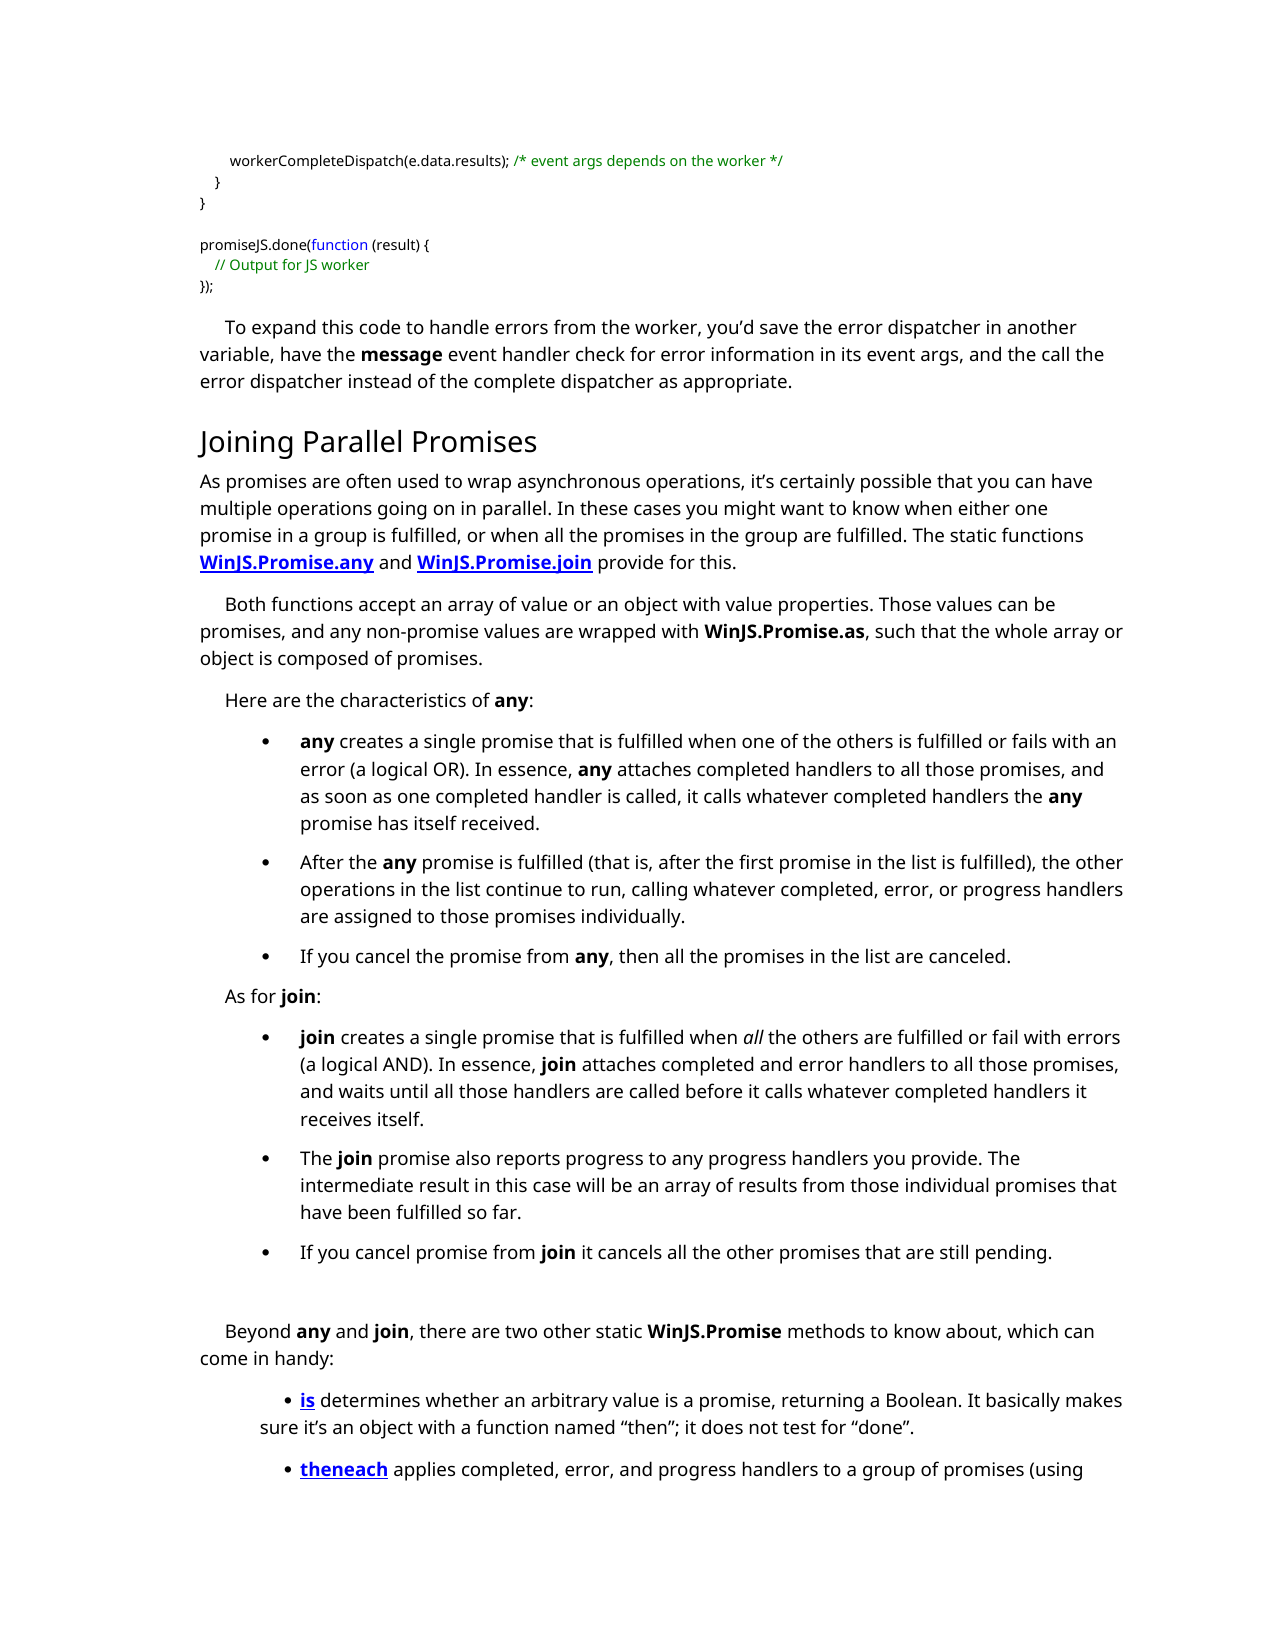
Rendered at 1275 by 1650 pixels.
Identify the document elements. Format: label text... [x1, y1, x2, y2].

list The join promise also reports progress to any progress handlers you provide. The intermediate result in this case will be an array of results from those individual promises that have been fulfilled so far. [262, 1144, 1125, 1225]
list is determines whether an arbitrary value is a promise, returning a Boolean. It basically makes sure it’s an object with a function named “then”; it does not test for “done”. [259, 1386, 1125, 1440]
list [259, 1454, 1125, 1481]
list any creates a single promise that is fulfilled when one of the others is fulfilled or fails with an error (a logical OR). In essence, any attaches completed handlers to all those promises, and as soon as one completed handler is called, it calls whatever completed handlers the any promise has itself received. [262, 727, 1125, 836]
text As promises are often used to wrap asynchronous operations, it’s certainly possible that you can have multiple operations going on in parallel. In these cases you might want to know when either one promise in a group is fulfilled, or when all the promises in the group are fulfilled. The static functions WinJS.Promise.any and WinJS.Promise.join provide for this. [199, 467, 1125, 575]
text Both functions accept an array of value or an object with value properties. Those values can be promises, and any non-promise values are wrapped with WinJS.Promise.as, such that the whole array or object is composed of promises. [199, 590, 1125, 671]
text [199, 150, 1125, 296]
list join creates a single promise that is fulfilled when all the others are fulfilled or fail with errors (a logical AND). In essence, join attaches completed and error handlers to all those promises, and waits until all those handlers are called before it calls whatever completed handlers it receives itself. [262, 1023, 1125, 1131]
text As for join: [199, 981, 1125, 1008]
text Beyond any and join, there are two other static WinJS.Promise methods to know about, which can come in handy: [199, 1317, 1125, 1371]
list If you cancel promise from join it cancels all the other promises that are still pending. [262, 1238, 1125, 1265]
subtitle Joining Parallel Promises [200, 421, 1125, 461]
text Here are the characteristics of any: [199, 686, 1125, 713]
list After the any promise is fulfilled (that is, after the first promise in the list is fulfilled), the other operations in the list continue to run, calling whatever completed, error, or progress handlers are assigned to those promises individually. [262, 848, 1125, 929]
list If you cancel the promise from any, then all the promises in the list are canceled. [262, 942, 1125, 969]
text To expand this code to handle errors from the worker, you’d save the error dispatcher in another variable, have the message event handler check for error information in its event args, and the call the error dispatcher instead of the complete dispatcher as appropriate. [199, 312, 1125, 394]
